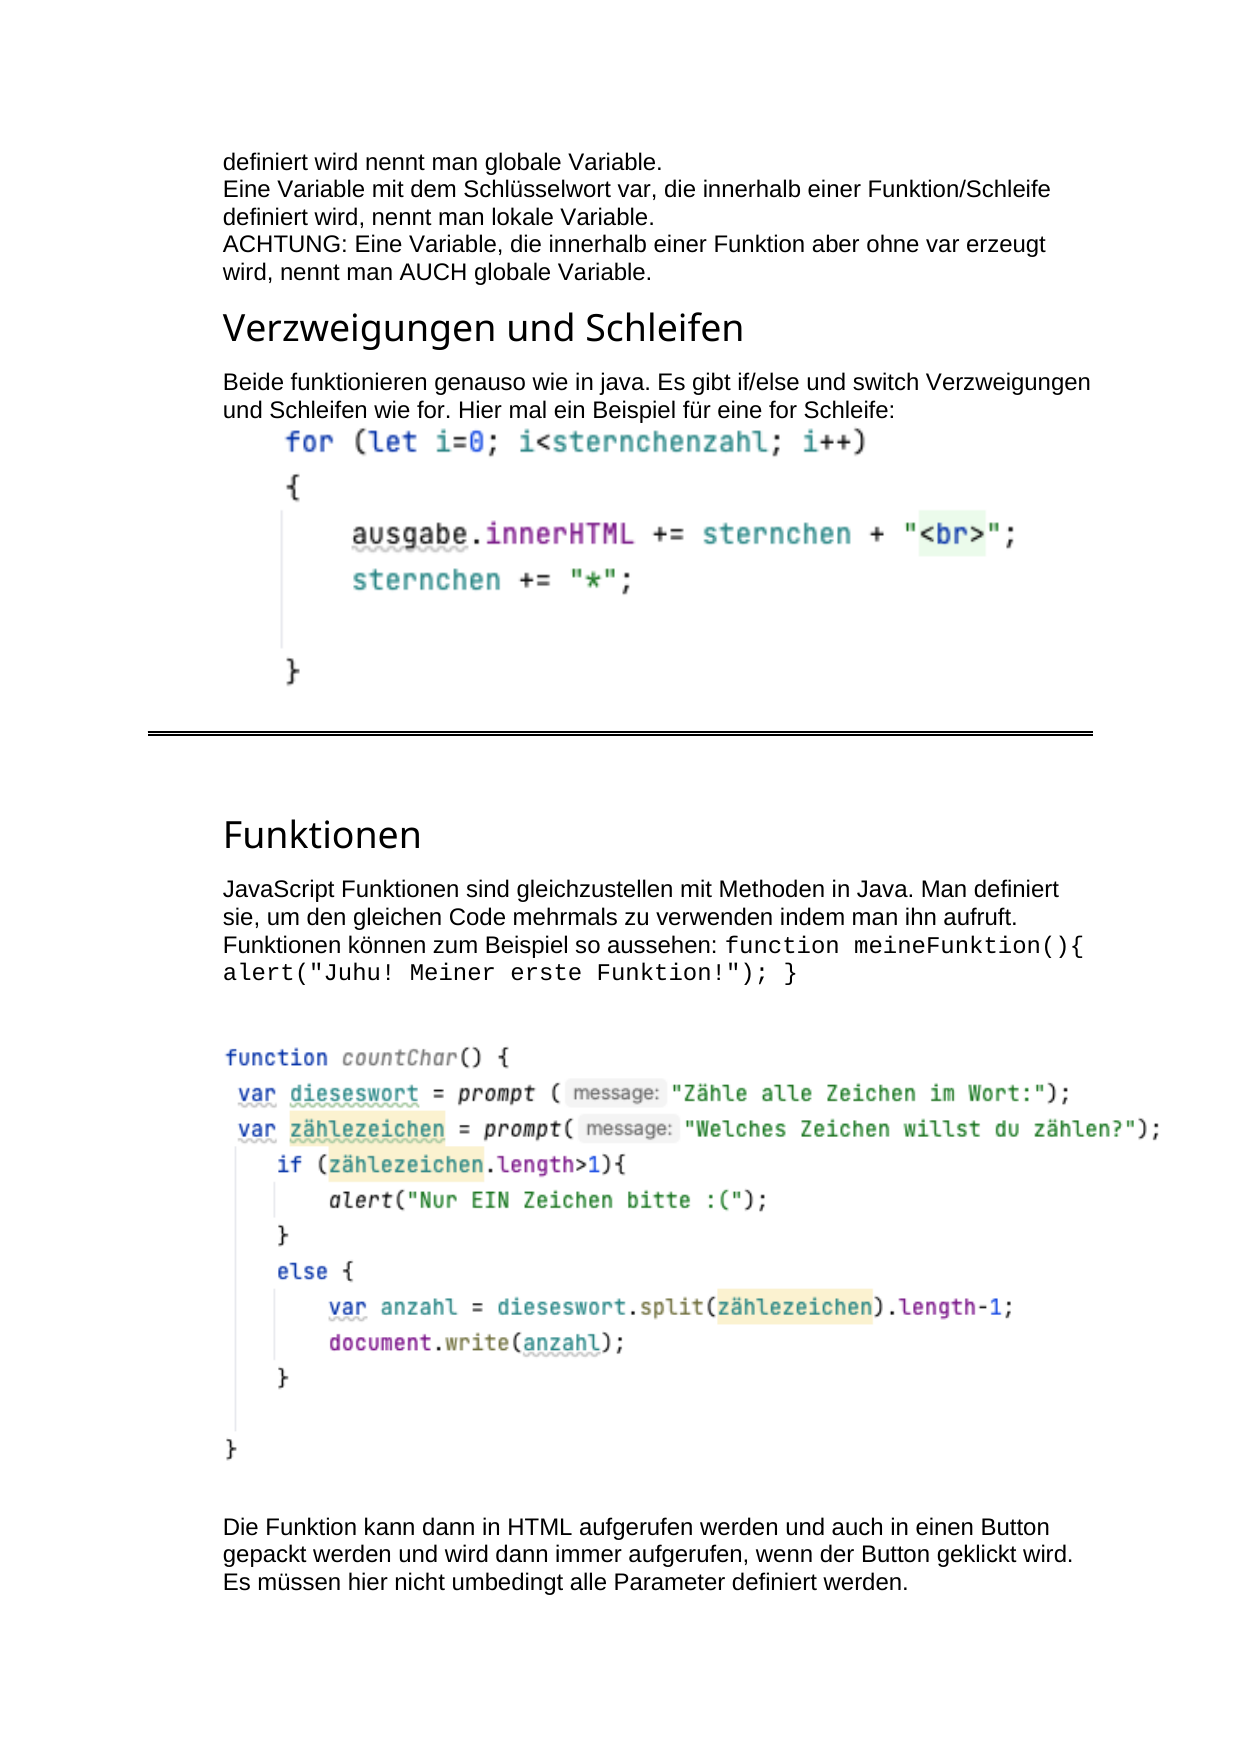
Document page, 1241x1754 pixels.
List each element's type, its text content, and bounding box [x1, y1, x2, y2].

picture [277, 423, 1053, 699]
subtitle Funktionen [223, 809, 1093, 860]
subtitle Verzweigungen und Schleifen [223, 301, 1093, 352]
text JavaScript Funktionen sind gleichzustellen mit Methoden in Java. Man definiert sie, um den gleichen Code mehrmals zu verwenden indem man ihn aufruft. Funktionen können zum Beispiel so aussehen: function meineFunktion(){ alert("Juhu! Meiner erste Funktion!"); } [223, 875, 1093, 1043]
picture [222, 1043, 1168, 1485]
